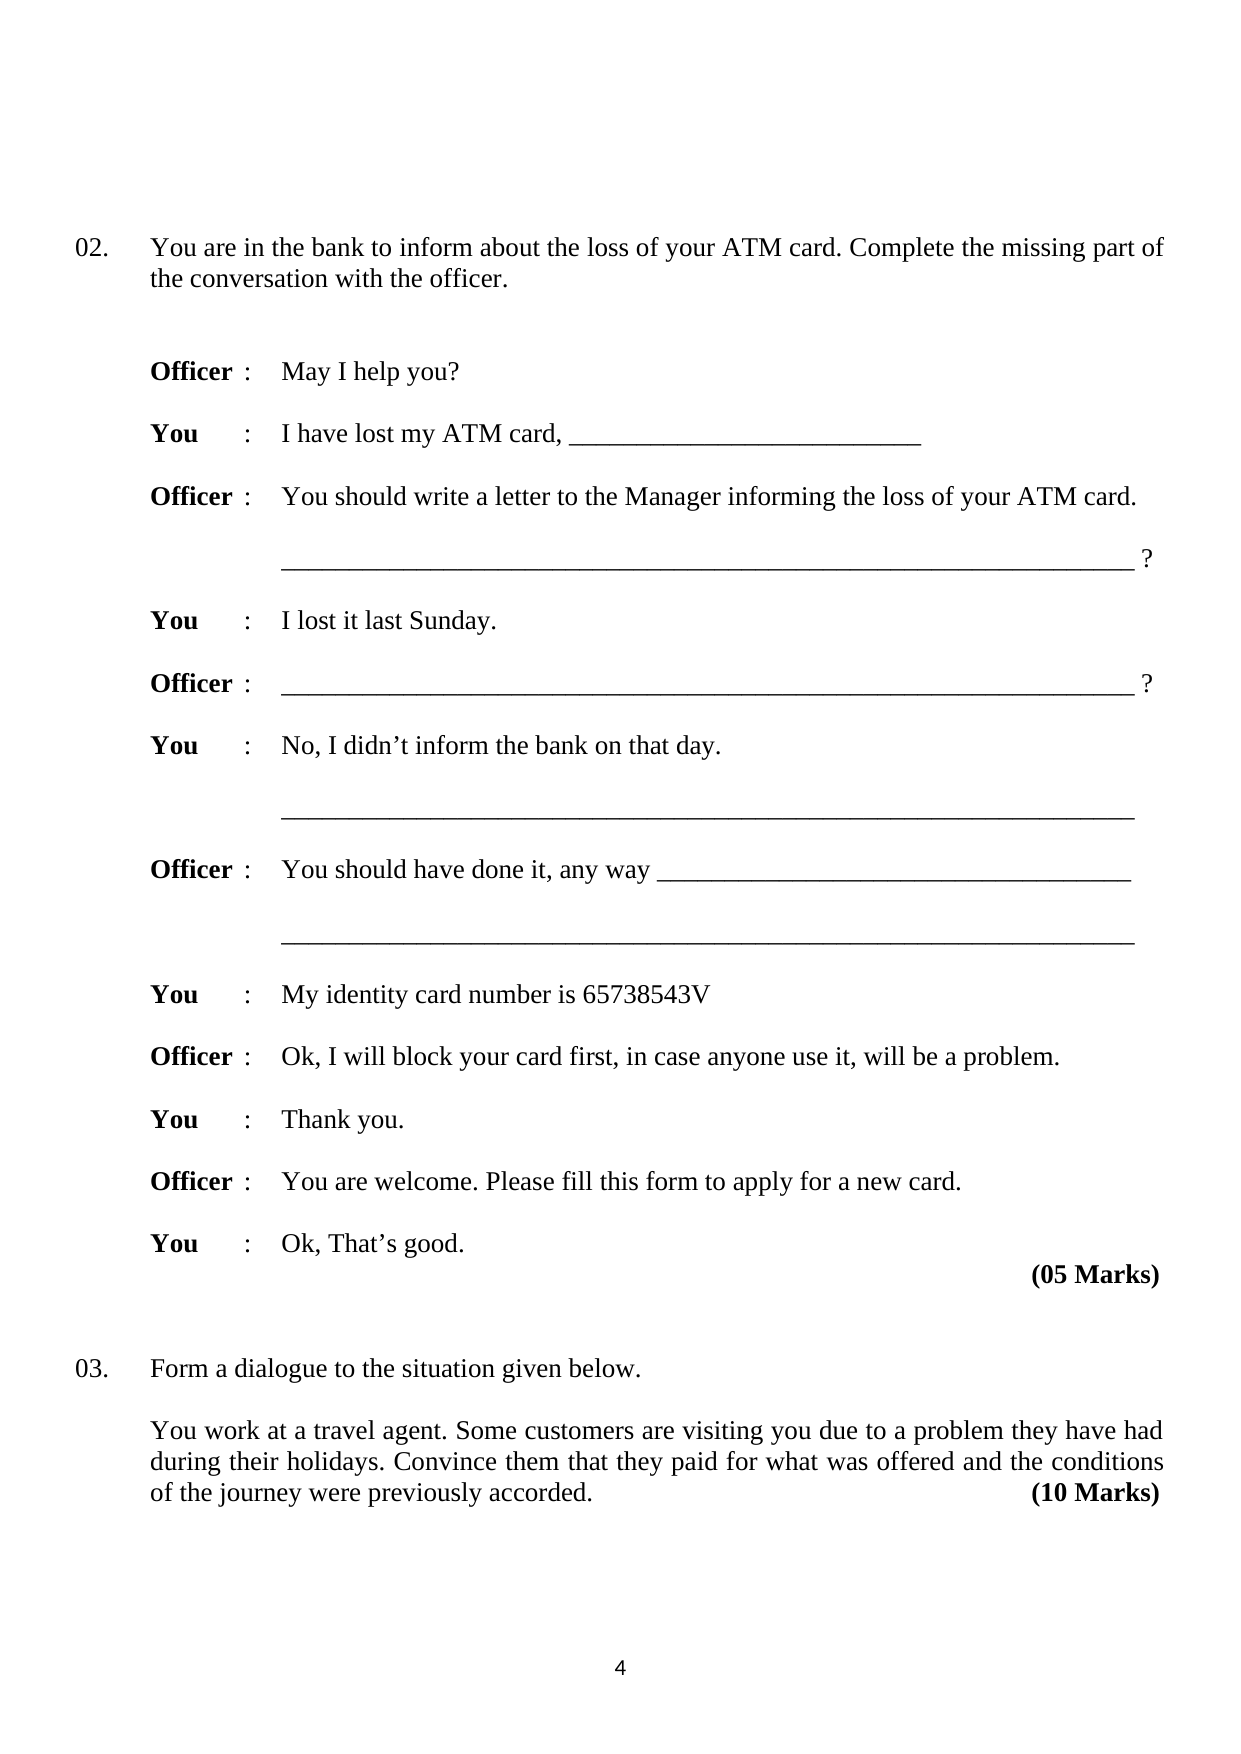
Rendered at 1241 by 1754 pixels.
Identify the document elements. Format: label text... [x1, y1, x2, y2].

text You : Thank you. [75, 1103, 1165, 1134]
text You work at a travel agent. Some customers are visiting you due to a problem they have had during their holidays. Convince them that they paid for what was offered and the conditions of the journey were previously accorded. (10 Marks) [150, 1414, 1165, 1508]
text Officer : Ok, I will block your card first, in case anyone use it, will be a problem. [75, 1041, 1165, 1072]
text _______________________________________________________________ ? [75, 542, 1165, 573]
text You : Ok, That’s good. [75, 1227, 1165, 1258]
text 02. You are in the bank to inform about the loss of your ATM card. Complete the missing part of the conversation with the officer. [75, 231, 1165, 293]
text You : No, I didn’t inform the bank on that day. [75, 729, 1165, 760]
text You : My identity card number is 65738543V [75, 978, 1165, 1009]
text _______________________________________________________________ [75, 791, 1165, 822]
text You : I have lost my ATM card, __________________________ [75, 418, 1165, 449]
text Officer : You should write a letter to the Manager informing the loss of your ATM card. [75, 480, 1165, 511]
text Officer : You should have done it, any way ___________________________________ [75, 854, 1165, 885]
text Officer : May I help you? [75, 355, 1165, 386]
text Officer : _______________________________________________________________ ? [75, 667, 1165, 698]
text Officer : You are welcome. Please fill this form to apply for a new card. [75, 1165, 1165, 1196]
text You : I lost it last Sunday. [75, 604, 1165, 636]
text 03. Form a dialogue to the situation given below. [75, 1352, 1165, 1383]
text _______________________________________________________________ [75, 916, 1165, 947]
text (05 Marks) [75, 1258, 1165, 1290]
